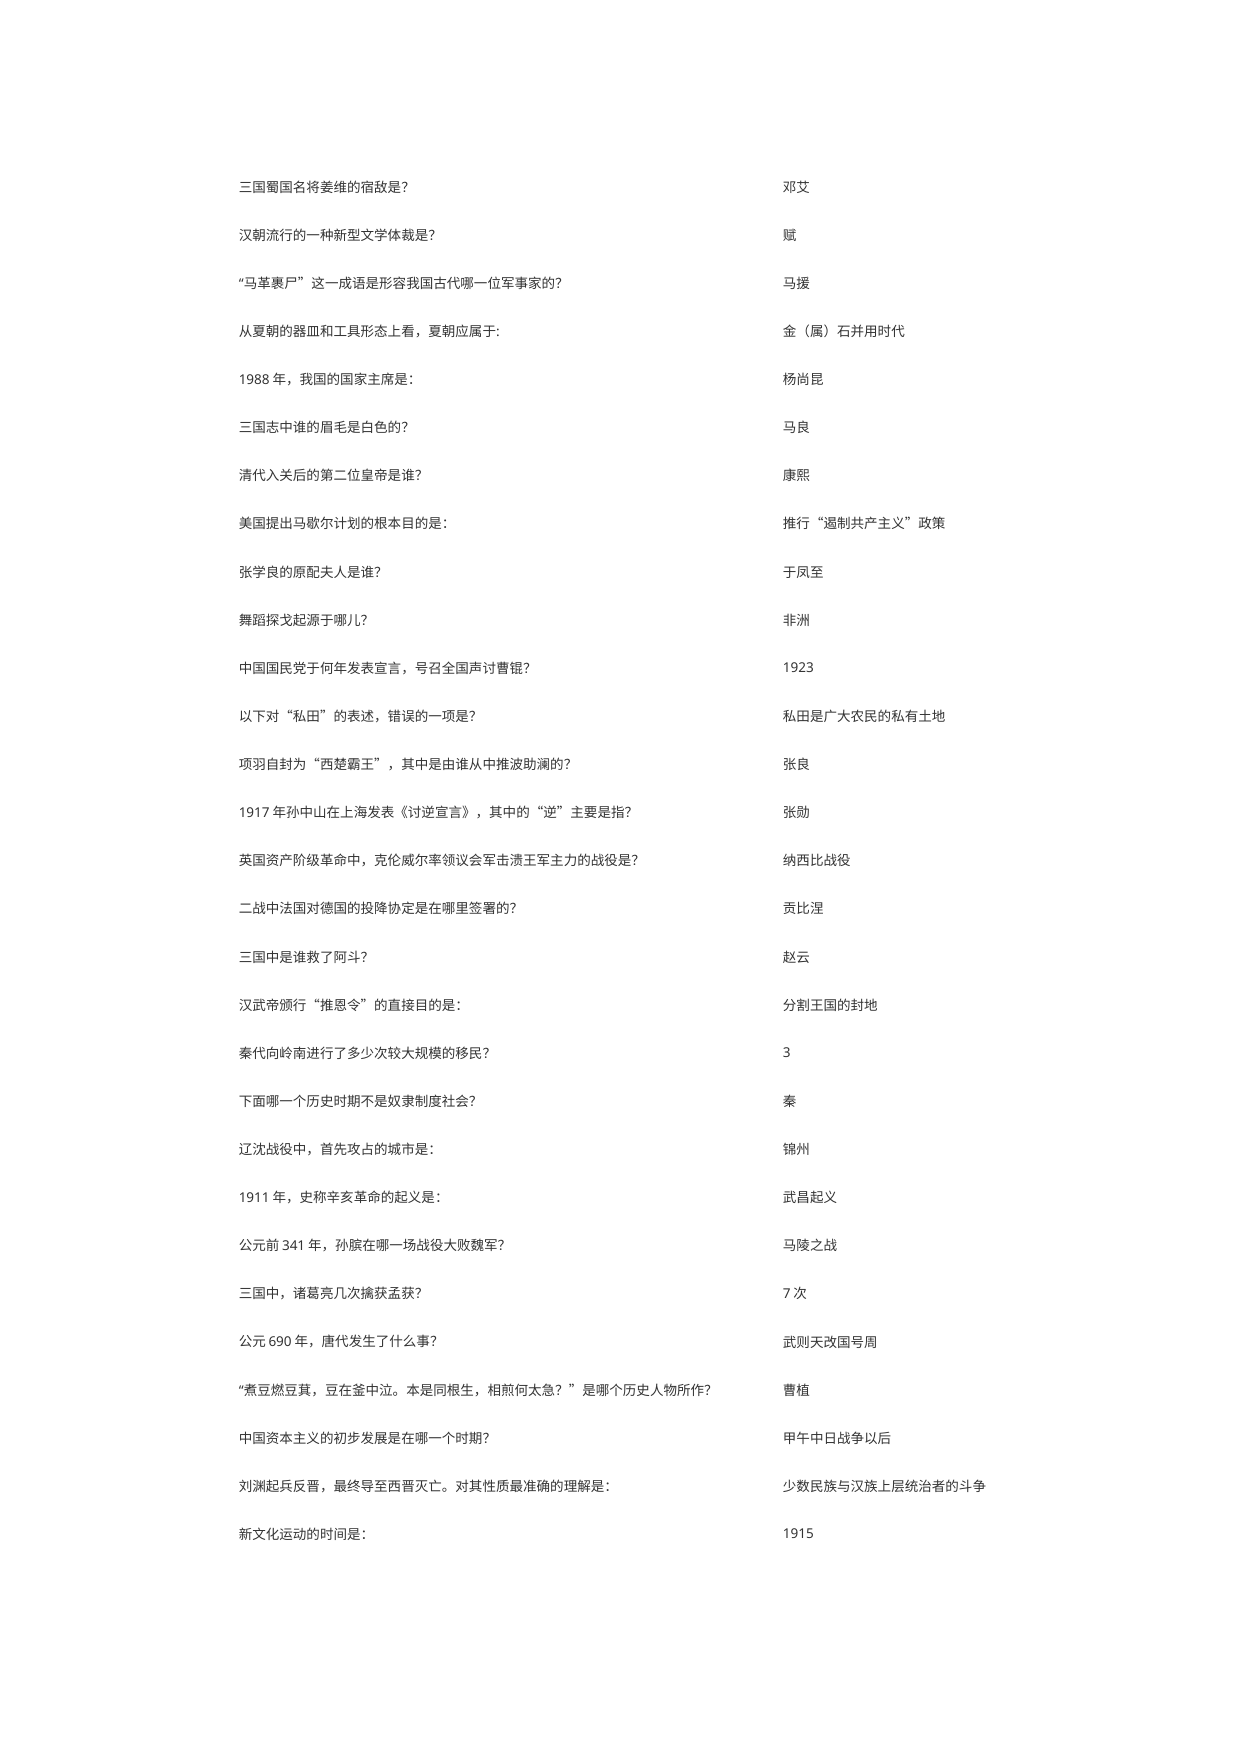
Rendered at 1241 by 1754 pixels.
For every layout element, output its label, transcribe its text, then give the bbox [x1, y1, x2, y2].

table_cell 二战中法国对德国的投降协定是在哪里签署的？ [231, 884, 775, 932]
table_cell 康熙 [775, 451, 1009, 499]
table_cell 辽沈战役中，首先攻占的城市是： [231, 1125, 775, 1173]
table_cell 武昌起义 [775, 1173, 1009, 1221]
table_cell 汉武帝颁行“推恩令”的直接目的是： [231, 980, 775, 1028]
table_cell 于凤至 [775, 547, 1009, 595]
table_cell 3 [775, 1028, 1009, 1076]
table_cell 公元前341年，孙膑在哪一场战役大败魏军？ [231, 1221, 775, 1269]
table_cell 美国提出马歇尔计划的根本目的是： [231, 499, 775, 547]
table_cell 马陵之战 [775, 1221, 1009, 1269]
table_cell 中国资本主义的初步发展是在哪一个时期？ [231, 1413, 775, 1461]
table_cell 秦代向岭南进行了多少次较大规模的移民？ [231, 1028, 775, 1076]
table_cell 三国志中谁的眉毛是白色的？ [231, 403, 775, 451]
table_cell 7次 [775, 1269, 1009, 1317]
table_cell 项羽自封为“西楚霸王”，其中是由谁从中推波助澜的？ [231, 740, 775, 788]
table_cell 1911年，史称辛亥革命的起义是： [231, 1173, 775, 1221]
table_cell 中国国民党于何年发表宣言，号召全国声讨曹锟？ [231, 643, 775, 691]
table_cell 张勋 [775, 788, 1009, 836]
table_cell 秦 [775, 1076, 1009, 1124]
table_cell 杨尚昆 [775, 355, 1009, 403]
table_cell 汉朝流行的一种新型文学体裁是？ [231, 210, 775, 258]
table_cell 赋 [775, 210, 1009, 258]
table_cell 曹植 [775, 1365, 1009, 1413]
table_cell 赵云 [775, 932, 1009, 980]
table_cell 纳西比战役 [775, 836, 1009, 884]
table_cell 刘渊起兵反晋，最终导至西晋灭亡。对其性质最准确的理解是： [231, 1461, 775, 1509]
table_cell 金（属）石并用时代 [775, 306, 1009, 354]
table_cell 1988年，我国的国家主席是： [231, 355, 775, 403]
table_cell 从夏朝的器皿和工具形态上看，夏朝应属于: [231, 306, 775, 354]
table_cell “马革裹尸”这一成语是形容我国古代哪一位军事家的？ [231, 258, 775, 306]
table_cell 公元690年，唐代发生了什么事？ [231, 1317, 775, 1365]
table_cell 私田是广大农民的私有土地 [775, 691, 1009, 739]
table_cell 以下对“私田”的表述，错误的一项是？ [231, 691, 775, 739]
table_cell 张学良的原配夫人是谁？ [231, 547, 775, 595]
table_cell 贡比涅 [775, 884, 1009, 932]
table_cell 清代入关后的第二位皇帝是谁？ [231, 451, 775, 499]
table_cell 非洲 [775, 595, 1009, 643]
table_cell 1917年孙中山在上海发表《讨逆宣言》，其中的“逆”主要是指？ [231, 788, 775, 836]
table_cell “煮豆燃豆萁，豆在釜中泣。本是同根生，相煎何太急？”是哪个历史人物所作？ [231, 1365, 775, 1413]
table_cell 甲午中日战争以后 [775, 1413, 1009, 1461]
table_cell 三国蜀国名将姜维的宿敌是？ [231, 162, 775, 210]
table_cell 新文化运动的时间是： [231, 1510, 775, 1558]
table_cell 三国中，诸葛亮几次擒获孟获？ [231, 1269, 775, 1317]
table_cell 马援 [775, 258, 1009, 306]
table_cell 马良 [775, 403, 1009, 451]
table_cell 下面哪一个历史时期不是奴隶制度社会？ [231, 1076, 775, 1124]
table_cell 舞蹈探戈起源于哪儿？ [231, 595, 775, 643]
table_cell 少数民族与汉族上层统治者的斗争 [775, 1461, 1009, 1509]
table_cell 推行“遏制共产主义”政策 [775, 499, 1009, 547]
table_cell 武则天改国号周 [775, 1317, 1009, 1365]
table_cell 英国资产阶级革命中，克伦威尔率领议会军击溃王军主力的战役是？ [231, 836, 775, 884]
table_cell 分割王国的封地 [775, 980, 1009, 1028]
table_cell 邓艾 [775, 162, 1009, 210]
table_cell 1923 [775, 643, 1009, 691]
table_cell 锦州 [775, 1125, 1009, 1173]
table_cell 1915 [775, 1510, 1009, 1558]
table_cell 三国中是谁救了阿斗？ [231, 932, 775, 980]
table_cell 张良 [775, 740, 1009, 788]
